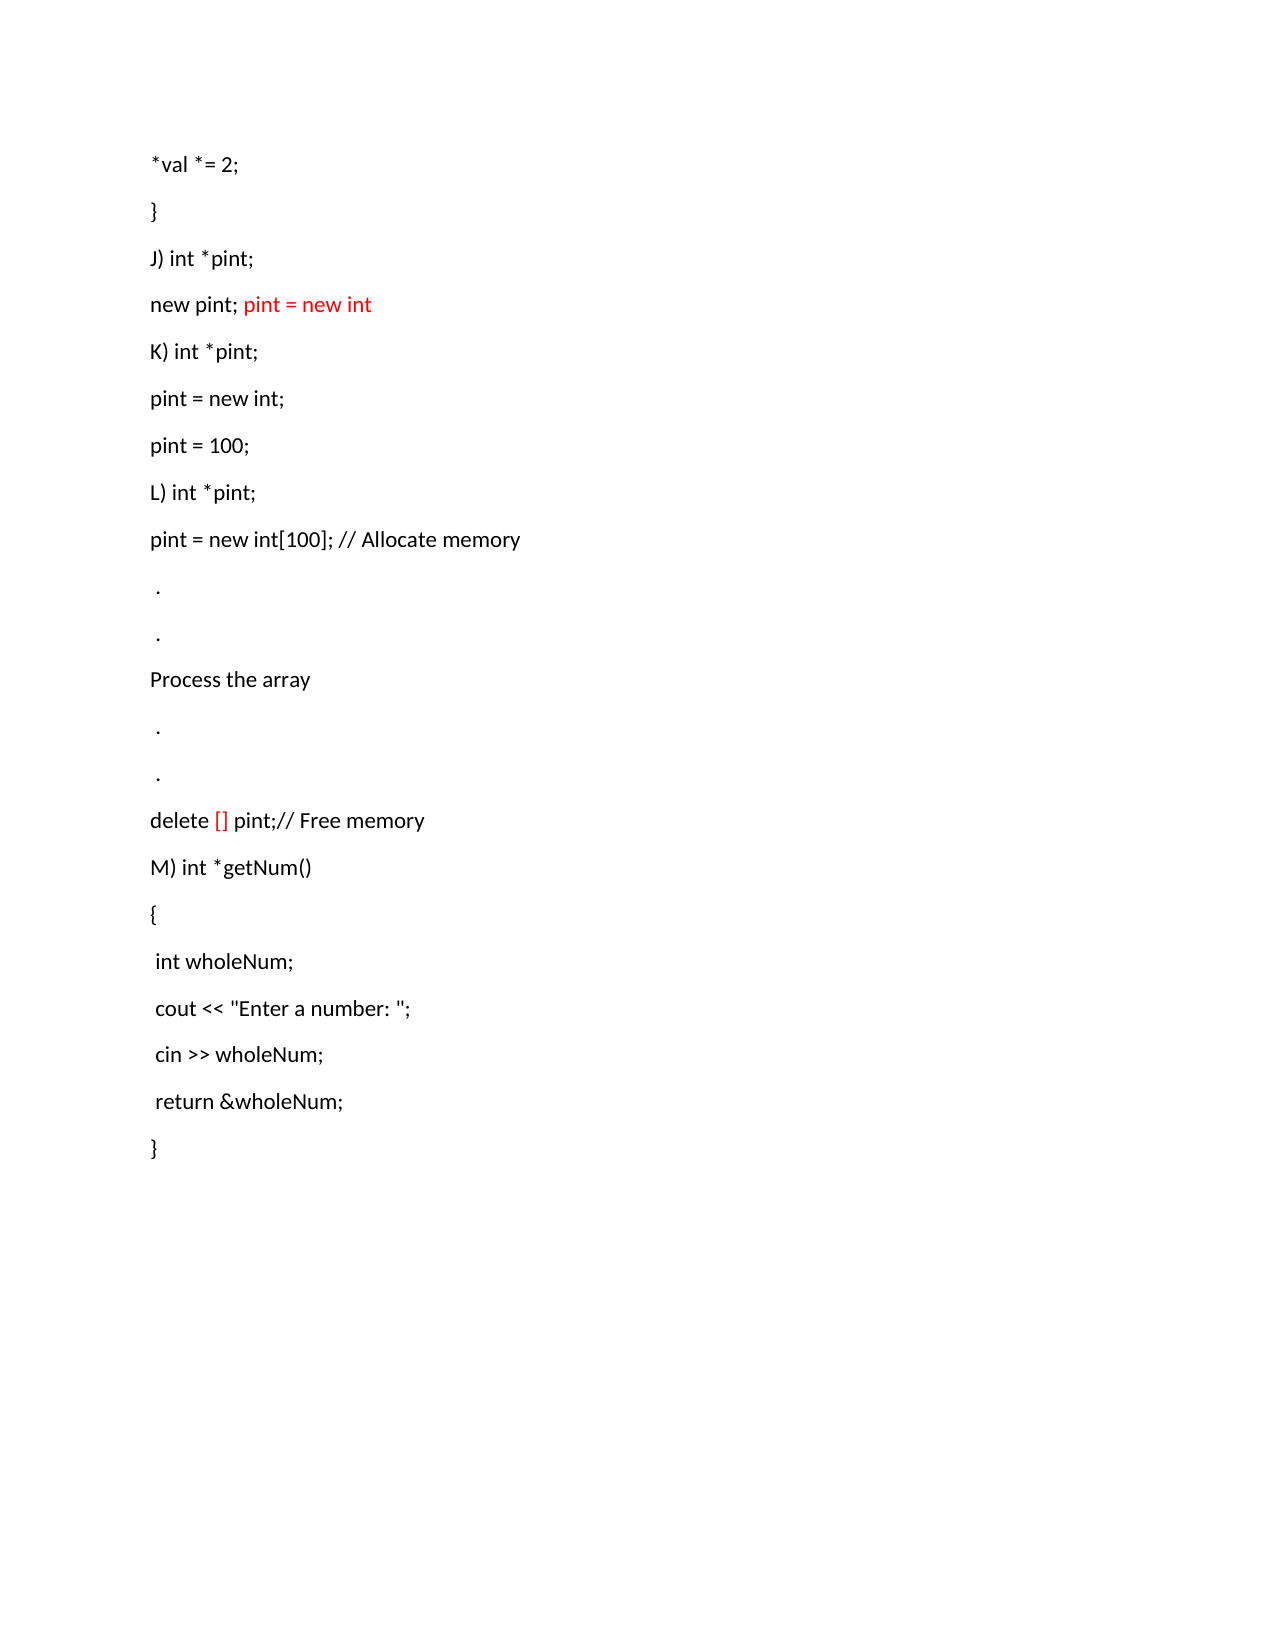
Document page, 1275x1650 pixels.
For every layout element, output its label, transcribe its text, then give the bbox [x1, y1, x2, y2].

text } [150, 197, 1125, 225]
text . [150, 619, 1125, 647]
text J) int *pint; [150, 244, 1125, 272]
text cin >> wholeNum; [150, 1041, 1125, 1069]
text int wholeNum; [150, 947, 1125, 975]
text Process the array [150, 666, 1125, 694]
text delete [] pint;// Free memory [150, 806, 1125, 834]
text } [150, 1134, 1125, 1162]
text cout << "Enter a number: "; [150, 994, 1125, 1022]
text . [150, 712, 1125, 741]
text return &wholeNum; [150, 1087, 1125, 1116]
text pint = new int; [150, 384, 1125, 412]
text pint = 100; [150, 431, 1125, 459]
text M) int *getNum() [150, 853, 1125, 881]
text *val *= 2; [150, 150, 1125, 178]
text L) int *pint; [150, 478, 1125, 506]
text pint = new int[100]; // Allocate memory [150, 525, 1125, 553]
text new pint; pint = new int [150, 291, 1125, 319]
text { [150, 900, 1125, 928]
text . [150, 759, 1125, 787]
text K) int *pint; [150, 337, 1125, 366]
text . [150, 572, 1125, 600]
